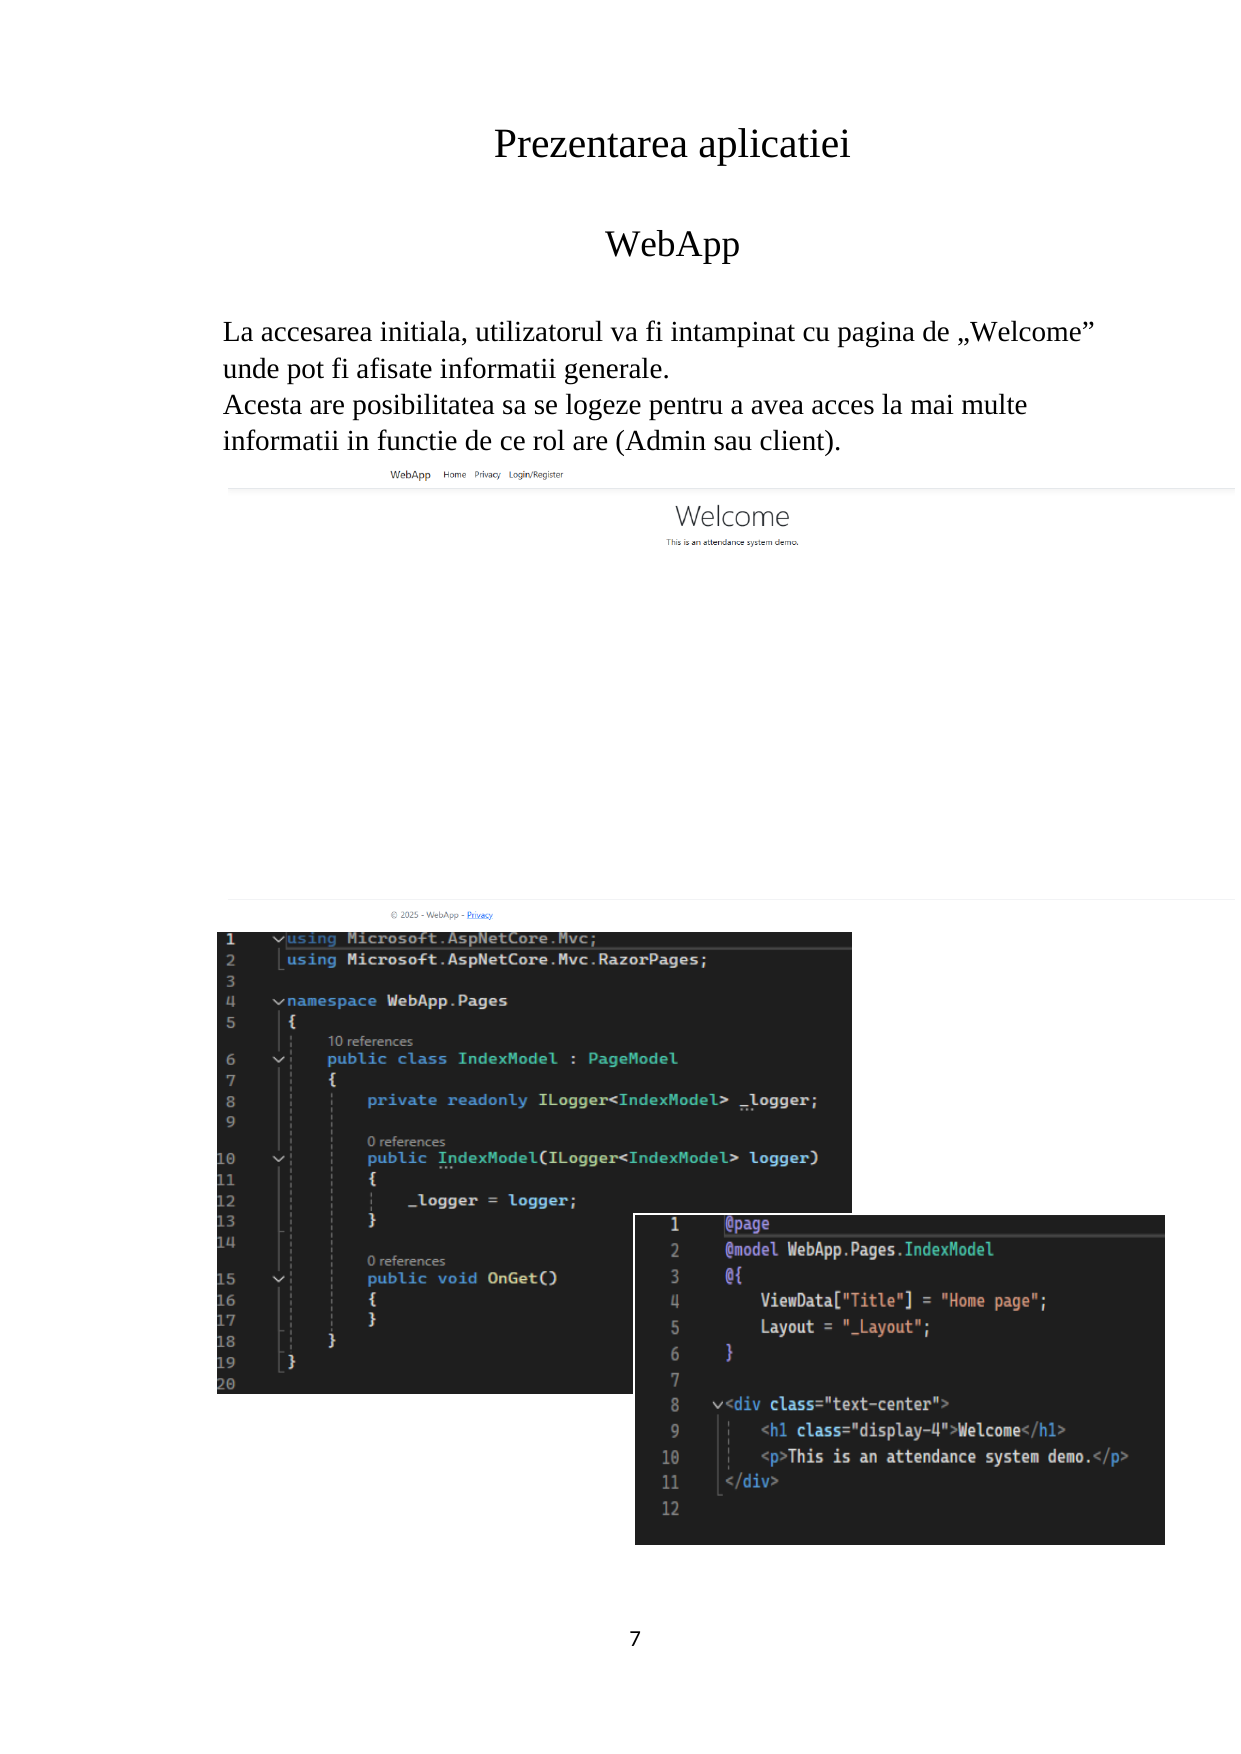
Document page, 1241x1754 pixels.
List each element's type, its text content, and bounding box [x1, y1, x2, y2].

list Acesta are posibilitatea sa se logeze pentru a avea acces la mai multe informatii in functie de ce rol are (Admin sau client). [223, 387, 1122, 457]
picture [228, 462, 1235, 925]
list La accesarea initiala, utilizatorul va fi intampinat cu pagina de „Welcome” unde pot fi afisate informatii generale. [223, 314, 1122, 384]
list WebApp [223, 221, 1122, 264]
picture [217, 932, 852, 1394]
list Prezentarea aplicatiei [223, 118, 1122, 166]
picture [635, 1215, 1165, 1545]
